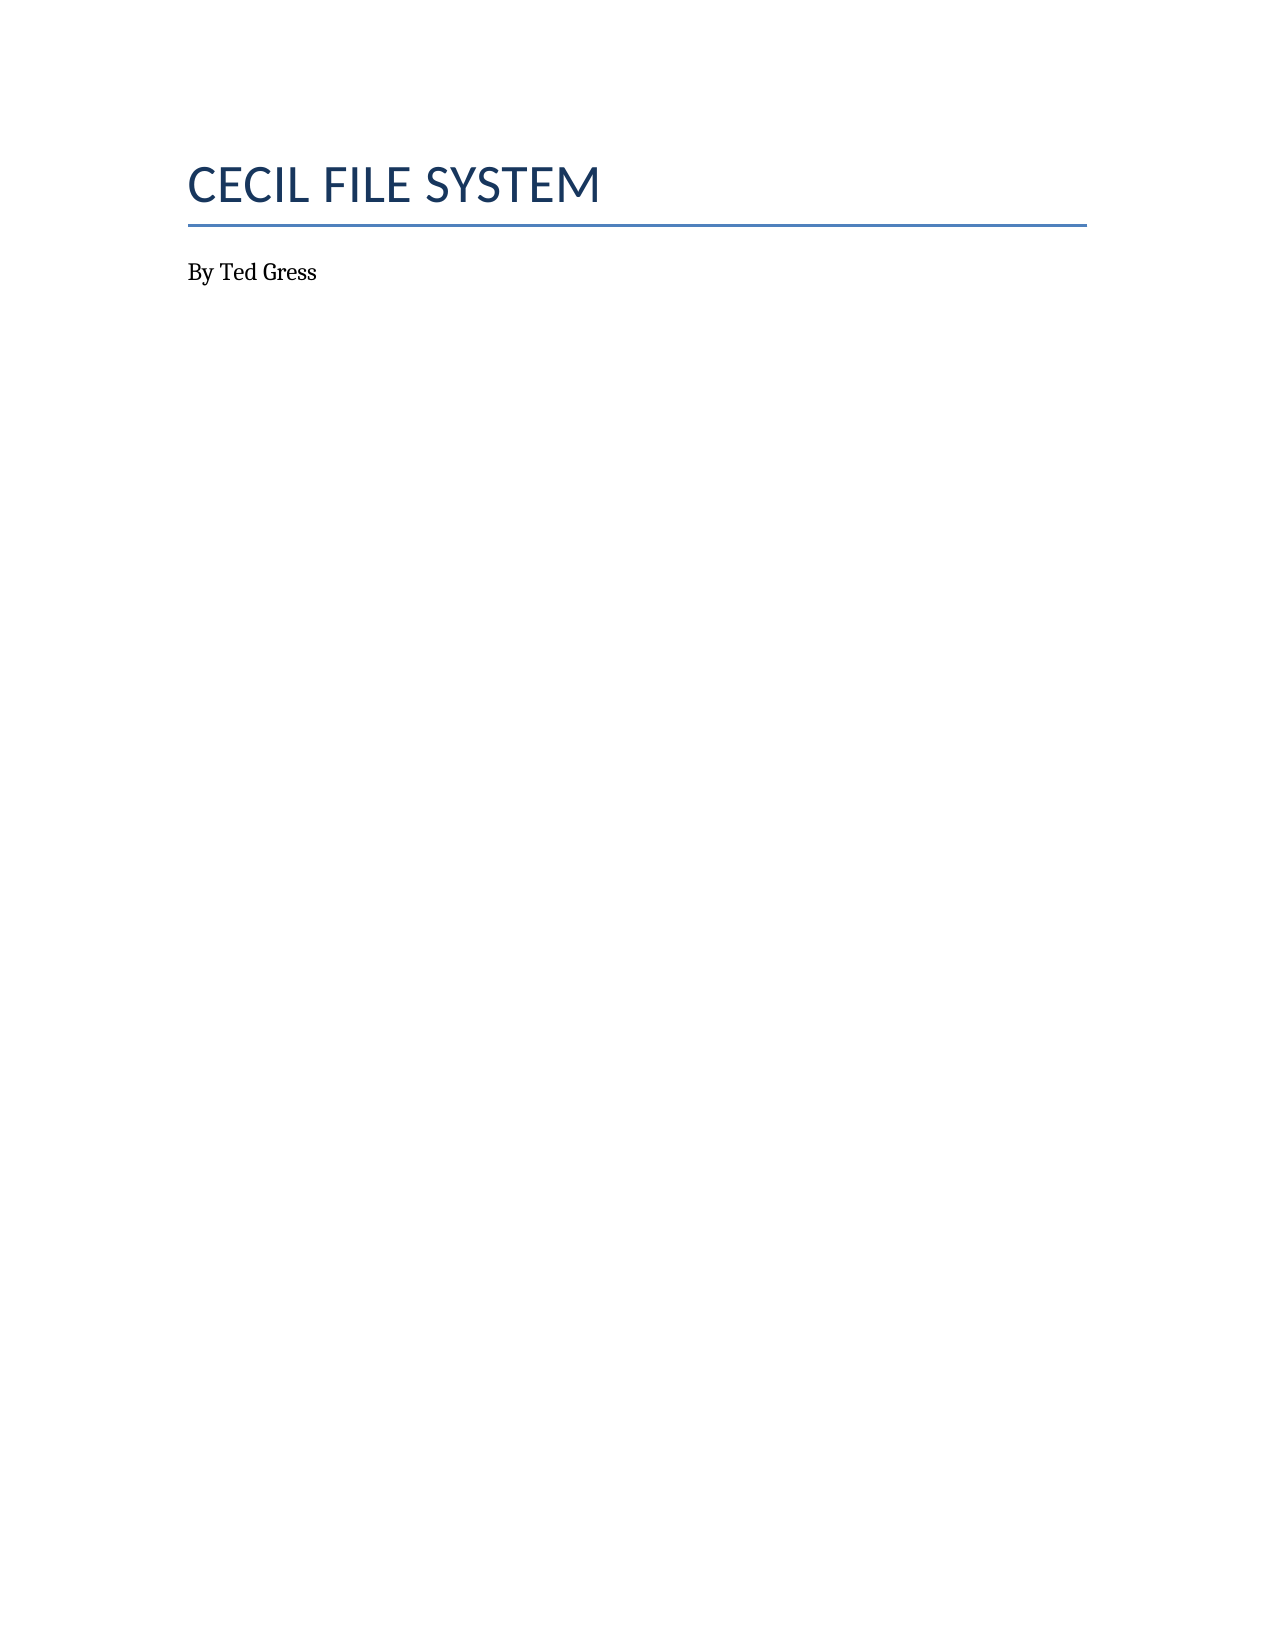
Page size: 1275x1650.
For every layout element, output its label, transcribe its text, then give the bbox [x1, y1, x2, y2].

title CECIL FILE SYSTEM [187, 150, 1087, 227]
text By Ted Gress [187, 258, 1087, 287]
